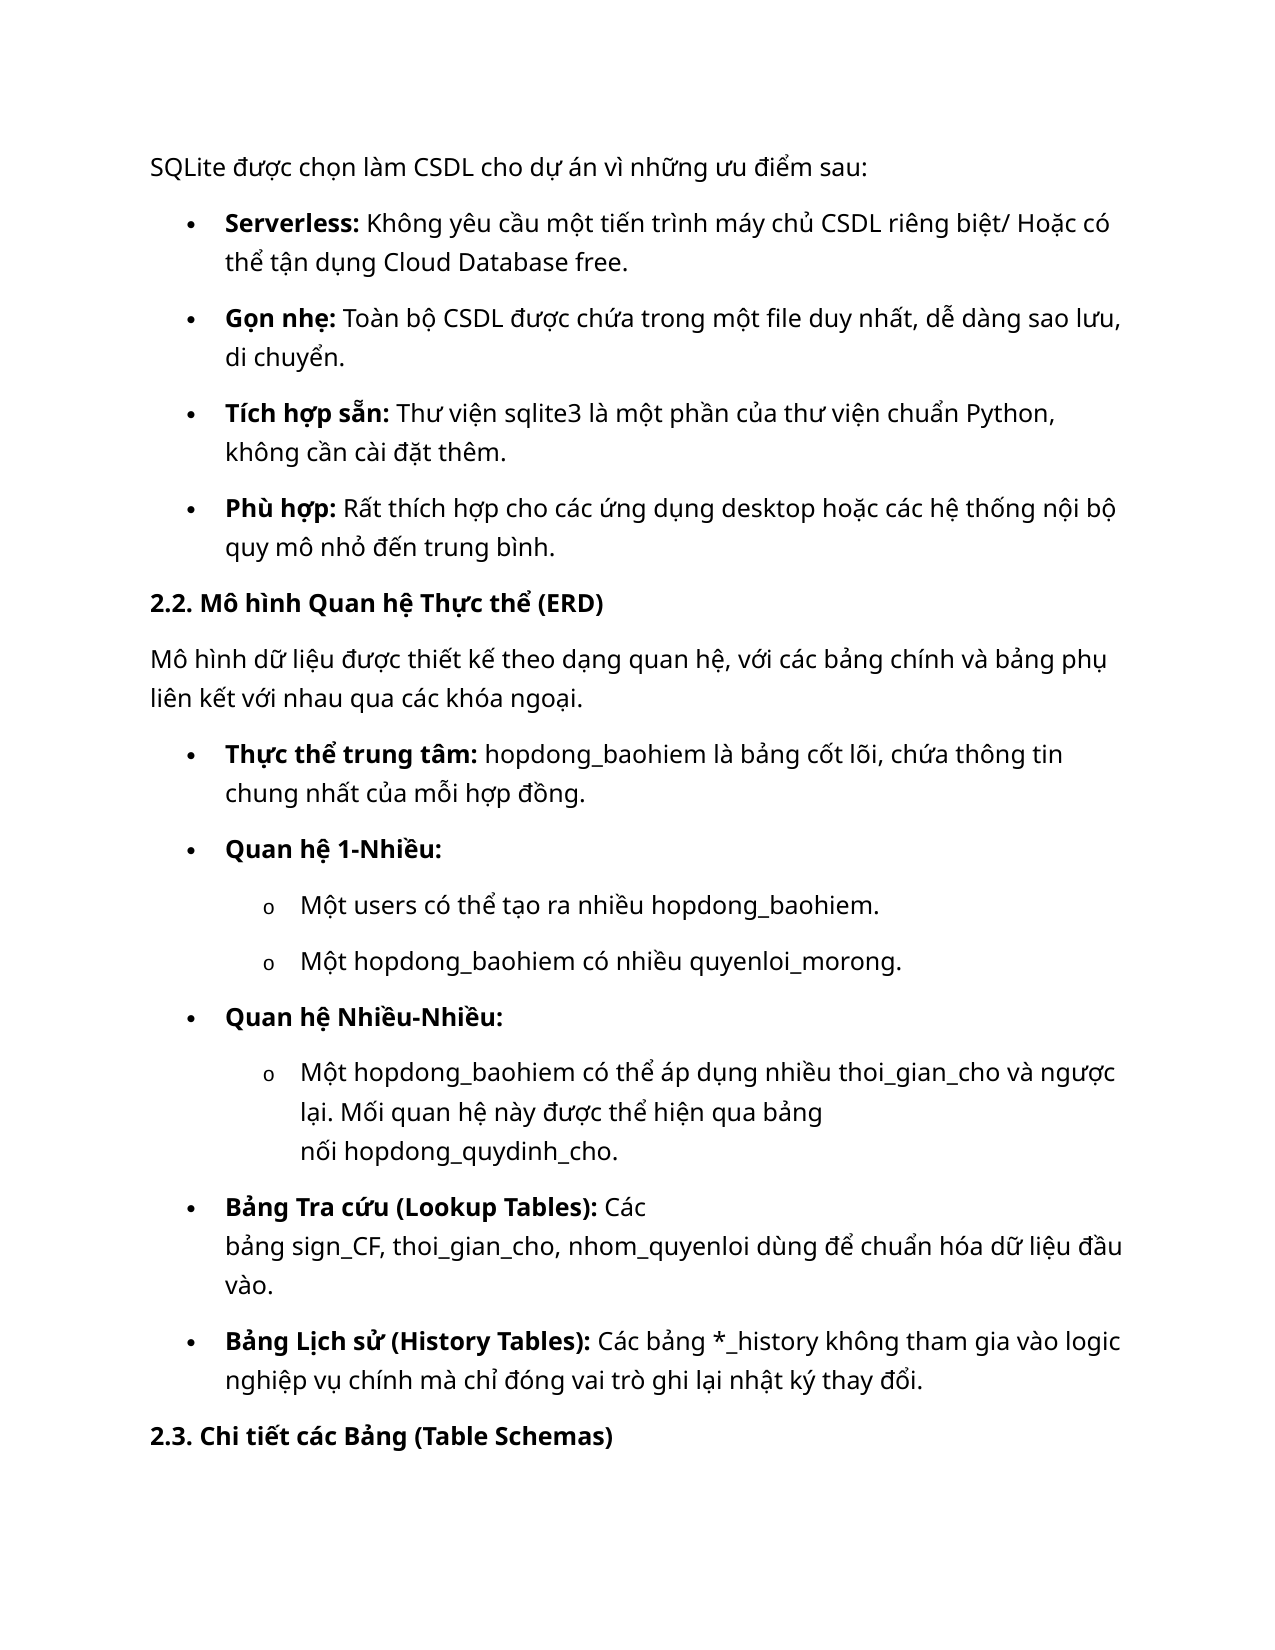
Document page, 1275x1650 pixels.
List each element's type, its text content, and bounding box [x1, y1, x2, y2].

list Gọn nhẹ: Toàn bộ CSDL được chứa trong một file duy nhất, dễ dàng sao lưu, di chuyển. [187, 301, 1125, 374]
list Thực thể trung tâm: hopdong_baohiem là bảng cốt lõi, chứa thông tin chung nhất của mỗi hợp đồng. [187, 737, 1125, 810]
list Quan hệ 1-Nhiều: [187, 832, 1125, 866]
text SQLite được chọn làm CSDL cho dự án vì những ưu điểm sau: [150, 150, 1125, 184]
list Phù hợp: Rất thích hợp cho các ứng dụng desktop hoặc các hệ thống nội bộ quy mô nhỏ đến trung bình. [187, 491, 1125, 564]
list Quan hệ Nhiều-Nhiều: [187, 999, 1125, 1033]
list Tích hợp sẵn: Thư viện sqlite3 là một phần của thư viện chuẩn Python, không cần cài đặt thêm. [187, 396, 1125, 469]
list Một hopdong_baohiem có thể áp dụng nhiều thoi_gian_cho và ngược lại. Mối quan hệ này được thể hiện qua bảng nối hopdong_quydinh_cho. [262, 1055, 1125, 1167]
text 2.3. Chi tiết các Bảng (Table Schemas) [150, 1418, 1125, 1452]
list Serverless: Không yêu cầu một tiến trình máy chủ CSDL riêng biệt/ Hoặc có thể tận dụng Cloud Database free. [187, 206, 1125, 279]
text 2.2. Mô hình Quan hệ Thực thể (ERD) [150, 586, 1125, 620]
list Bảng Lịch sử (History Tables): Các bảng *_history không tham gia vào logic nghiệp vụ chính mà chỉ đóng vai trò ghi lại nhật ký thay đổi. [187, 1323, 1125, 1397]
list Một users có thể tạo ra nhiều hopdong_baohiem. [262, 887, 1125, 922]
list Một hopdong_baohiem có nhiều quyenloi_morong. [262, 943, 1125, 977]
text Mô hình dữ liệu được thiết kế theo dạng quan hệ, với các bảng chính và bảng phụ liên kết với nhau qua các khóa ngoại. [150, 642, 1125, 715]
list Bảng Tra cứu (Lookup Tables): Các bảng sign_CF, thoi_gian_cho, nhom_quyenloi dùng để chuẩn hóa dữ liệu đầu vào. [187, 1189, 1125, 1302]
